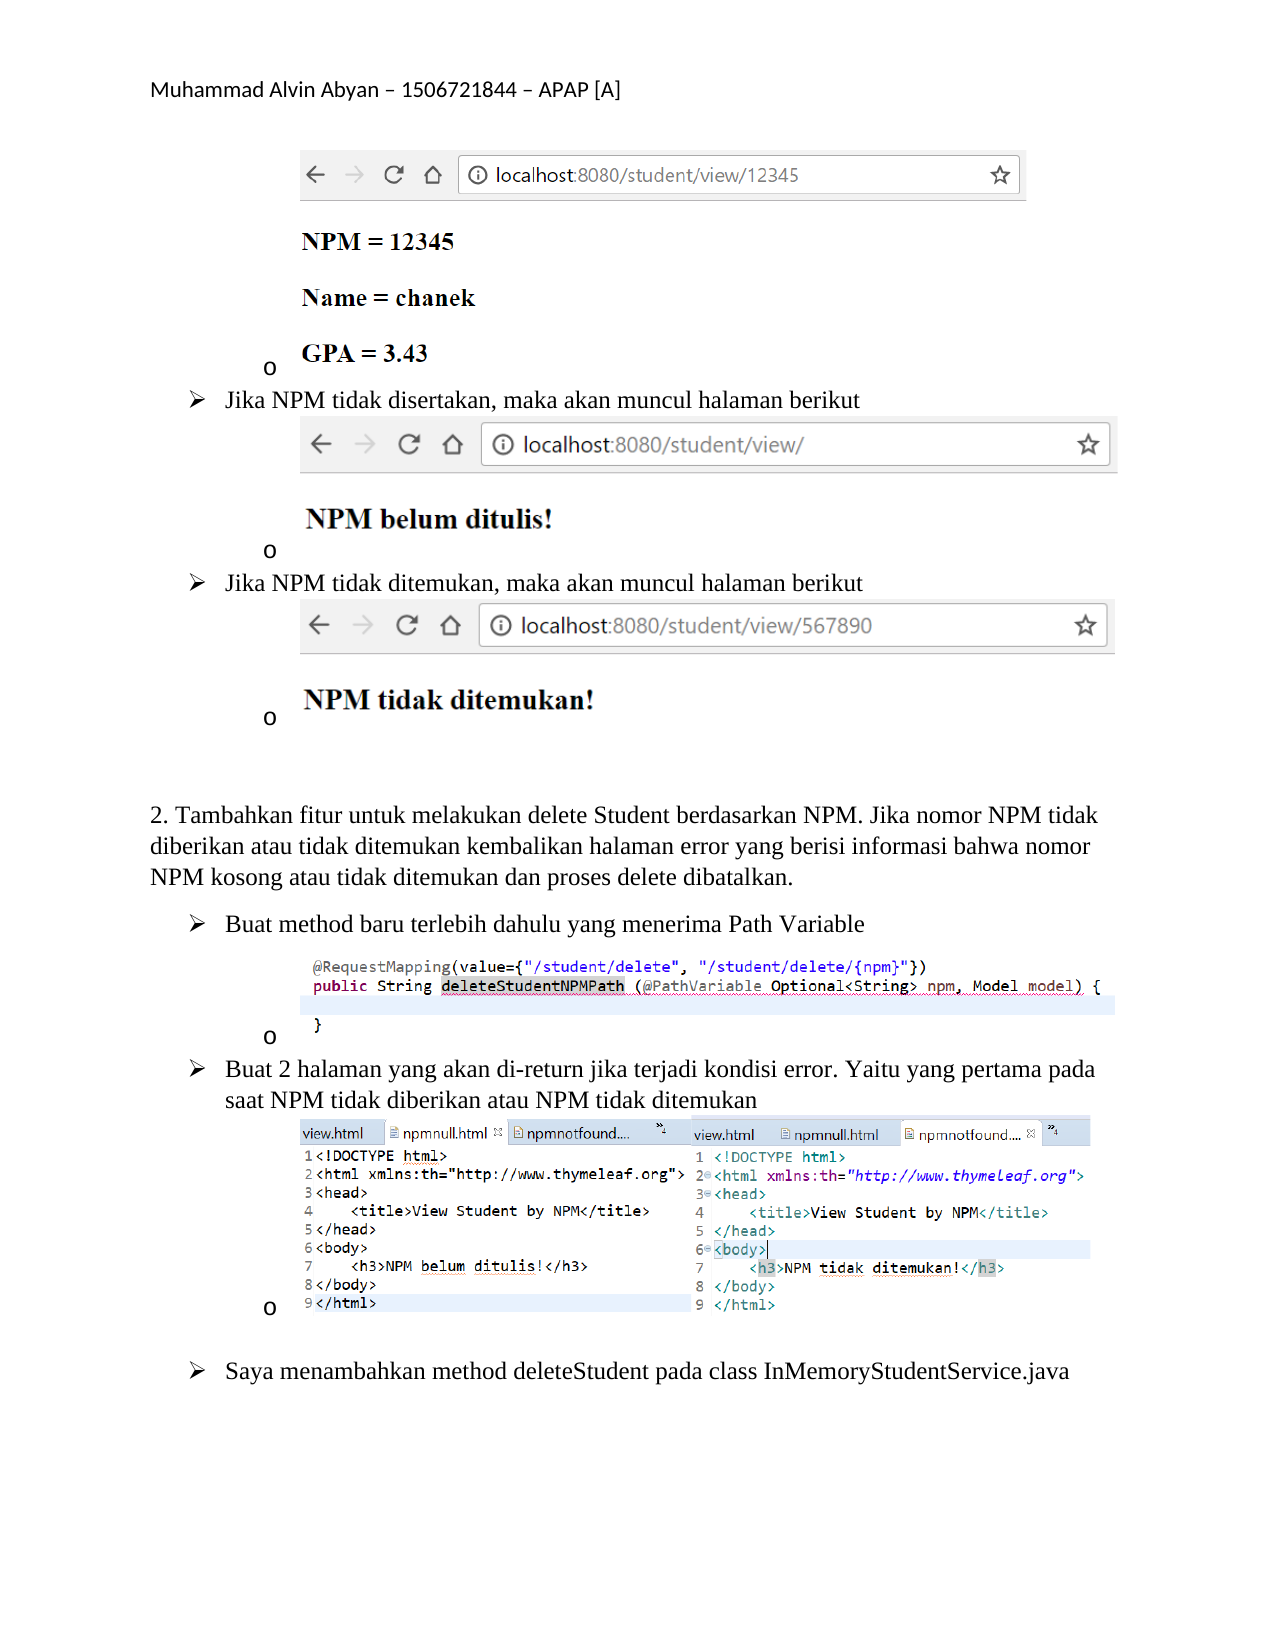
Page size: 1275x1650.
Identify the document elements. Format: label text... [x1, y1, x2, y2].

list Buat 2 halaman yang akan di-return jika terjadi kondisi error. Yaitu yang pertama pada saat NPM tidak diberikan atau NPM tidak ditemukan [187, 1054, 1125, 1113]
picture [300, 150, 1027, 376]
text 2. Tambahkan fitur untuk melakukan delete Student berdasarkan NPM. Jika nomor NPM tidak diberikan atau tidak ditemukan kembalikan halaman error yang berisi informasi bahwa nomor NPM kosong atau tidak ditemukan dan proses delete dibatalkan. [150, 800, 1125, 891]
list Jika NPM tidak disertakan, maka akan muncul halaman berikut [187, 385, 1125, 414]
list Jika NPM tidak ditemukan, maka akan muncul halaman berikut [187, 568, 1125, 597]
picture [300, 1115, 1091, 1316]
picture [300, 940, 1115, 1044]
list Buat method baru terlebih dahulu yang menerima Path Variable [187, 909, 1125, 938]
list Saya menambahkan method deleteStudent pada class InMemoryStudentService.java [187, 1356, 1125, 1385]
picture [300, 416, 1118, 559]
picture [300, 599, 1115, 726]
